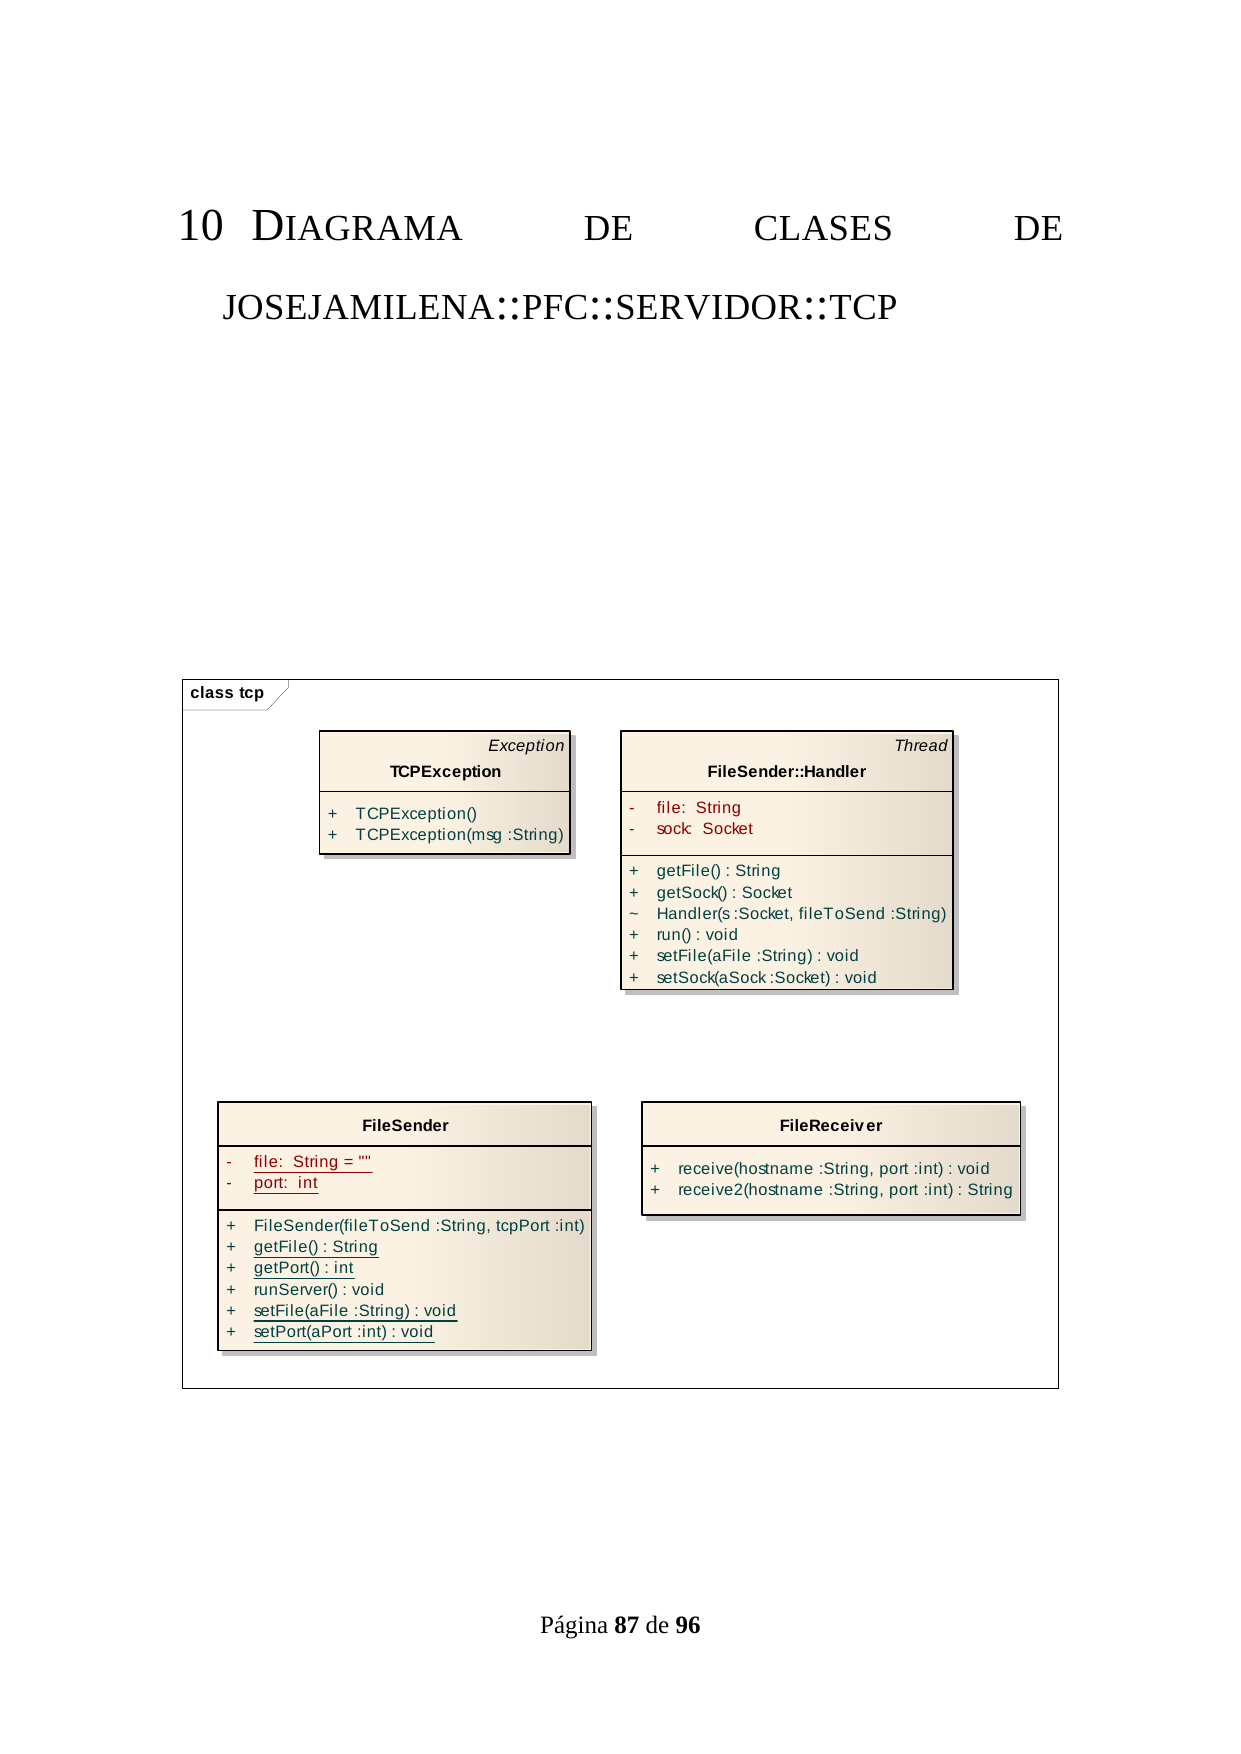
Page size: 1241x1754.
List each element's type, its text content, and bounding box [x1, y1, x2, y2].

subtitle Diagrama de clases de josejamilena::pfc::servidor::tcp [177, 198, 1063, 329]
